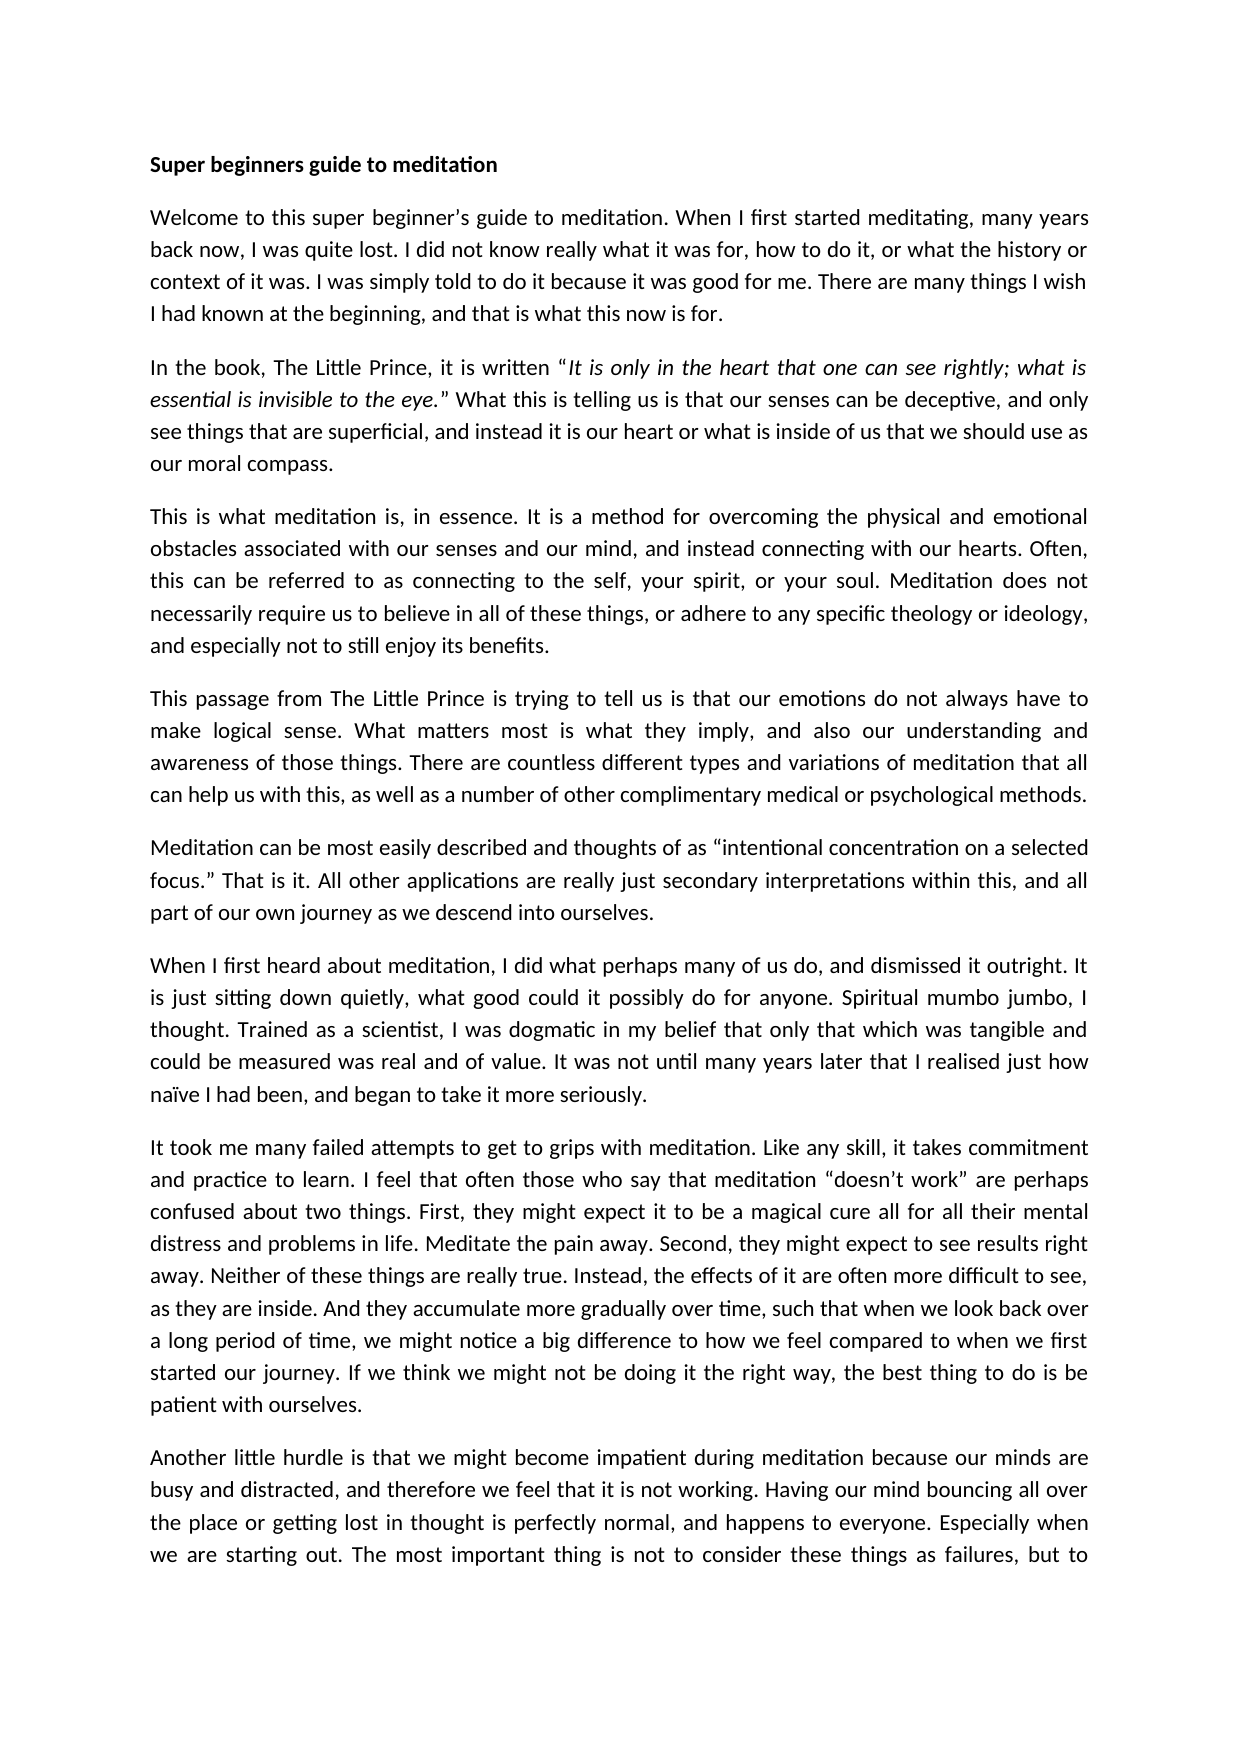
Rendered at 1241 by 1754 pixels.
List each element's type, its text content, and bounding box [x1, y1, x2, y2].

text Meditation can be most easily described and thoughts of as “intentional concentration on a selected focus.” That is it. All other applications are really just secondary interpretations within this, and all part of our own journey as we descend into ourselves. [150, 833, 1090, 926]
text Welcome to this super beginner’s guide to meditation. When I first started meditating, many years back now, I was quite lost. I did not know really what it was for, how to do it, or what the history or context of it was. I was simply told to do it because it was good for me. There are many things I wish I had known at the beginning, and that is what this now is for. [150, 203, 1090, 328]
text This passage from The Little Prince is trying to tell us is that our emotions do not always have to make logical sense. What matters most is what they imply, and also our understanding and awareness of those things. There are countless different types and variations of meditation that all can help us with this, as well as a number of other complimentary medical or psychological methods. [150, 684, 1090, 808]
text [150, 1443, 1090, 1568]
text It took me many failed attempts to get to grips with meditation. Like any skill, it takes commitment and practice to learn. I feel that often those who say that meditation “doesn’t work” are perhaps confused about two things. First, they might expect it to be a magical cure all for all their mental distress and problems in life. Meditate the pain away. Second, they might expect to see results right away. Neither of these things are really true. Instead, the effects of it are often more difficult to see, as they are inside. And they accumulate more gradually over time, such that when we look back over a long period of time, we might notice a big difference to how we feel compared to when we first started our journey. If we think we might not be doing it the right way, the best thing to do is be patient with ourselves. [150, 1133, 1090, 1418]
text When I first heard about meditation, I did what perhaps many of us do, and dismissed it outright. It is just sitting down quietly, what good could it possibly do for anyone. Spiritual mumbo jumbo, I thought. Trained as a scientist, I was dogmatic in my belief that only that which was tangible and could be measured was real and of value. It was not until many years later that I realised just how naïve I had been, and began to take it more seriously. [150, 951, 1090, 1108]
text In the book, The Little Prince, it is written “It is only in the heart that one can see rightly; what is essential is invisible to the eye.” What this is telling us is that our senses can be deceptive, and only see things that are superficial, and instead it is our heart or what is inside of us that we should use as our moral compass. [150, 353, 1090, 477]
text Super beginners guide to meditation [150, 150, 1090, 178]
text This is what meditation is, in essence. It is a method for overcoming the physical and emotional obstacles associated with our senses and our mind, and instead connecting with our hearts. Often, this can be referred to as connecting to the self, your spirit, or your soul. Meditation does not necessarily require us to believe in all of these things, or adhere to any specific theology or ideology, and especially not to still enjoy its benefits. [150, 502, 1090, 659]
